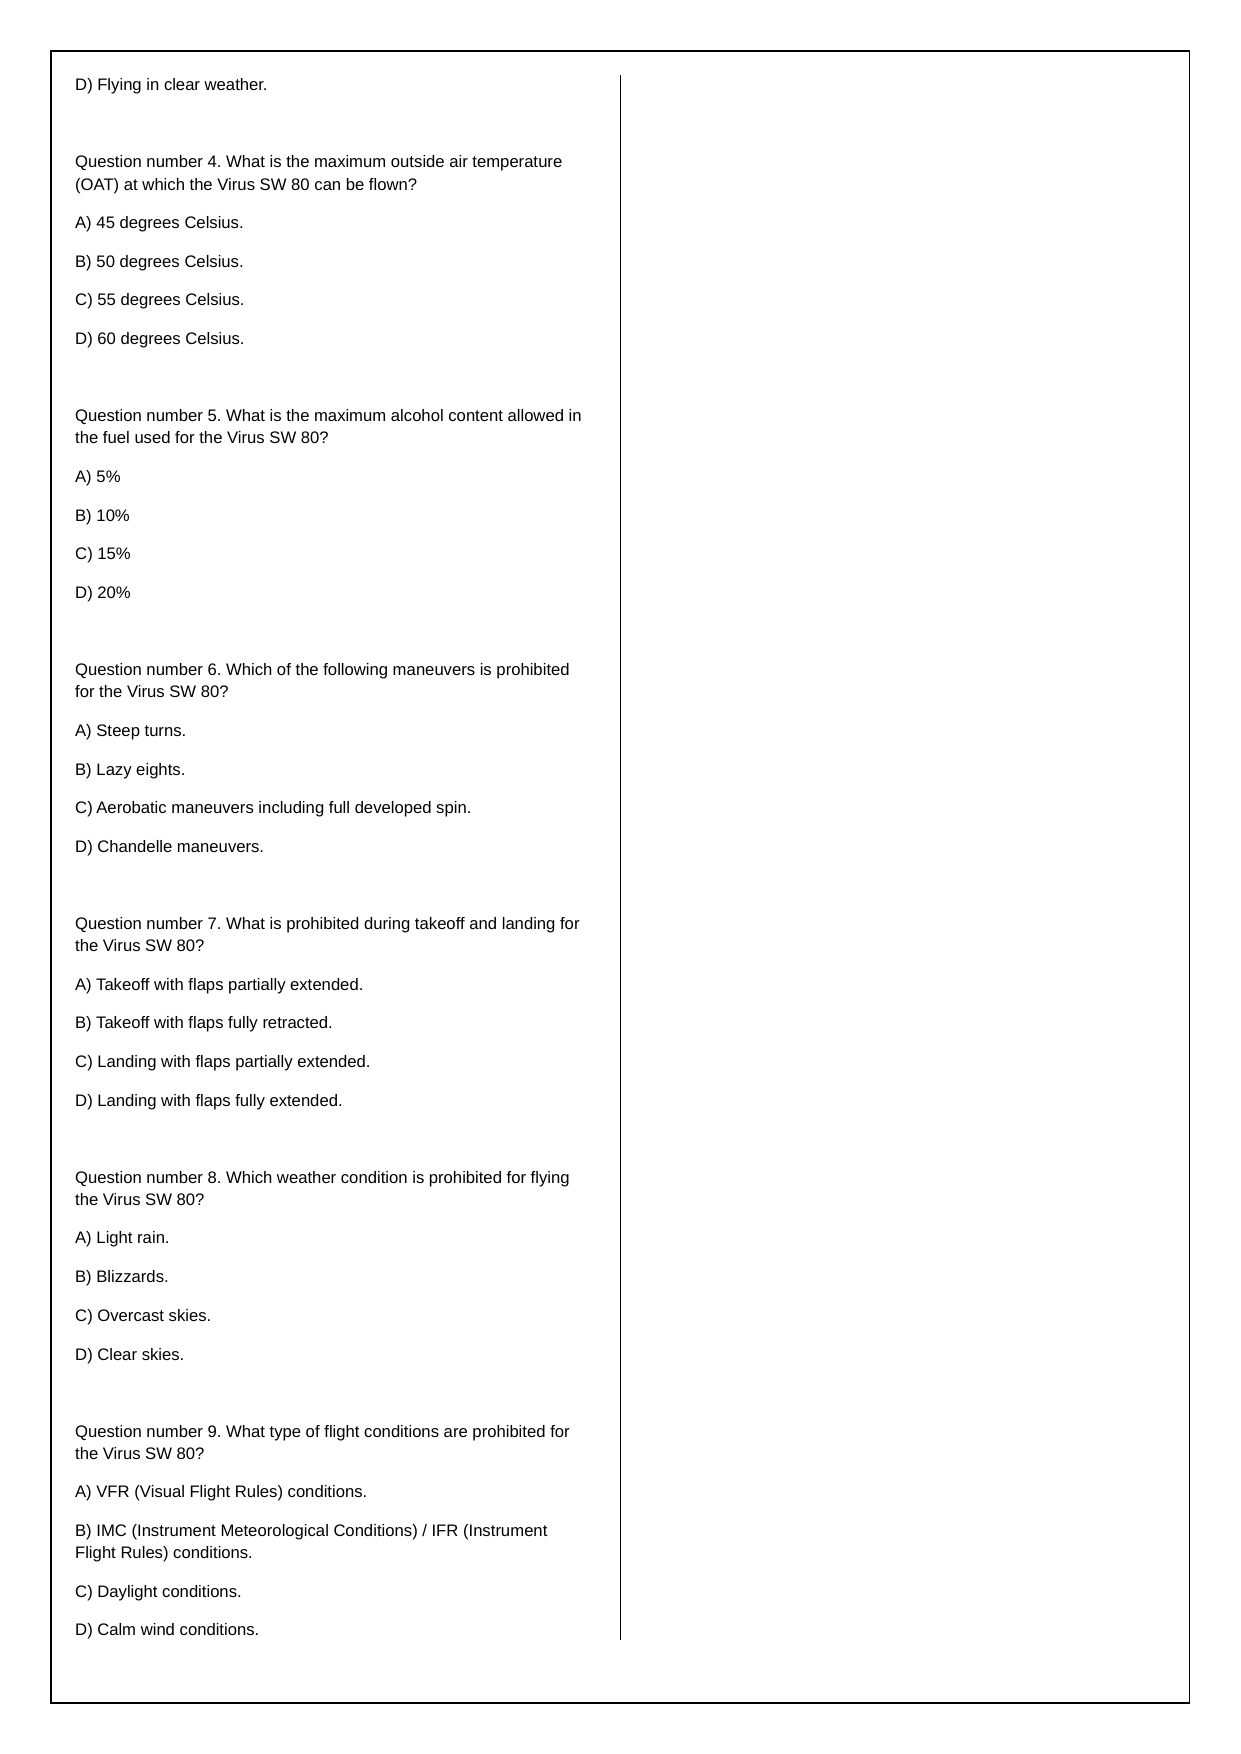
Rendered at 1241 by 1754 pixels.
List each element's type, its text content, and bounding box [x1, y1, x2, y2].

text B) Takeoff with flaps fully retracted. [75, 1013, 583, 1032]
text A) Steep turns. [75, 721, 583, 740]
text B) Blizzards. [75, 1267, 583, 1286]
text Question number 8. Which weather condition is prohibited for flying the Virus SW 80? [75, 1168, 583, 1209]
text C) Overcast skies. [75, 1306, 583, 1325]
text B) 10% [75, 505, 583, 524]
text C) Aerobatic maneuvers including full developed spin. [75, 798, 583, 817]
text C) Daylight conditions. [75, 1581, 583, 1601]
text D) Chandelle maneuvers. [75, 837, 583, 856]
text Question number 4. What is the maximum outside air temperature (OAT) at which the Virus SW 80 can be flown? [75, 152, 583, 193]
text Question number 5. What is the maximum alcohol content allowed in the fuel used for the Virus SW 80? [75, 406, 583, 447]
text C) Landing with flaps partially extended. [75, 1052, 583, 1071]
text D) 20% [75, 583, 583, 602]
text A) Light rain. [75, 1228, 583, 1247]
text A) 5% [75, 467, 583, 486]
text A) VFR (Visual Flight Rules) conditions. [75, 1482, 583, 1501]
text A) Takeoff with flaps partially extended. [75, 974, 583, 994]
text Question number 6. Which of the following maneuvers is prohibited for the Virus SW 80? [75, 660, 583, 701]
text Question number 7. What is prohibited during takeoff and landing for the Virus SW 80? [75, 914, 583, 955]
text D) Landing with flaps fully extended. [75, 1090, 583, 1109]
text Question number 9. What type of flight conditions are prohibited for the Virus SW 80? [75, 1422, 583, 1463]
text C) 55 degrees Celsius. [75, 290, 583, 309]
text D) Flying in clear weather. [75, 75, 583, 94]
text D) Calm wind conditions. [75, 1620, 583, 1639]
text D) 60 degrees Celsius. [75, 329, 583, 348]
text D) Clear skies. [75, 1344, 583, 1363]
text A) 45 degrees Celsius. [75, 213, 583, 232]
text C) 15% [75, 544, 583, 563]
text B) 50 degrees Celsius. [75, 252, 583, 271]
text B) Lazy eights. [75, 759, 583, 778]
text B) IMC (Instrument Meteorological Conditions) / IFR (Instrument Flight Rules) conditions. [75, 1521, 583, 1562]
